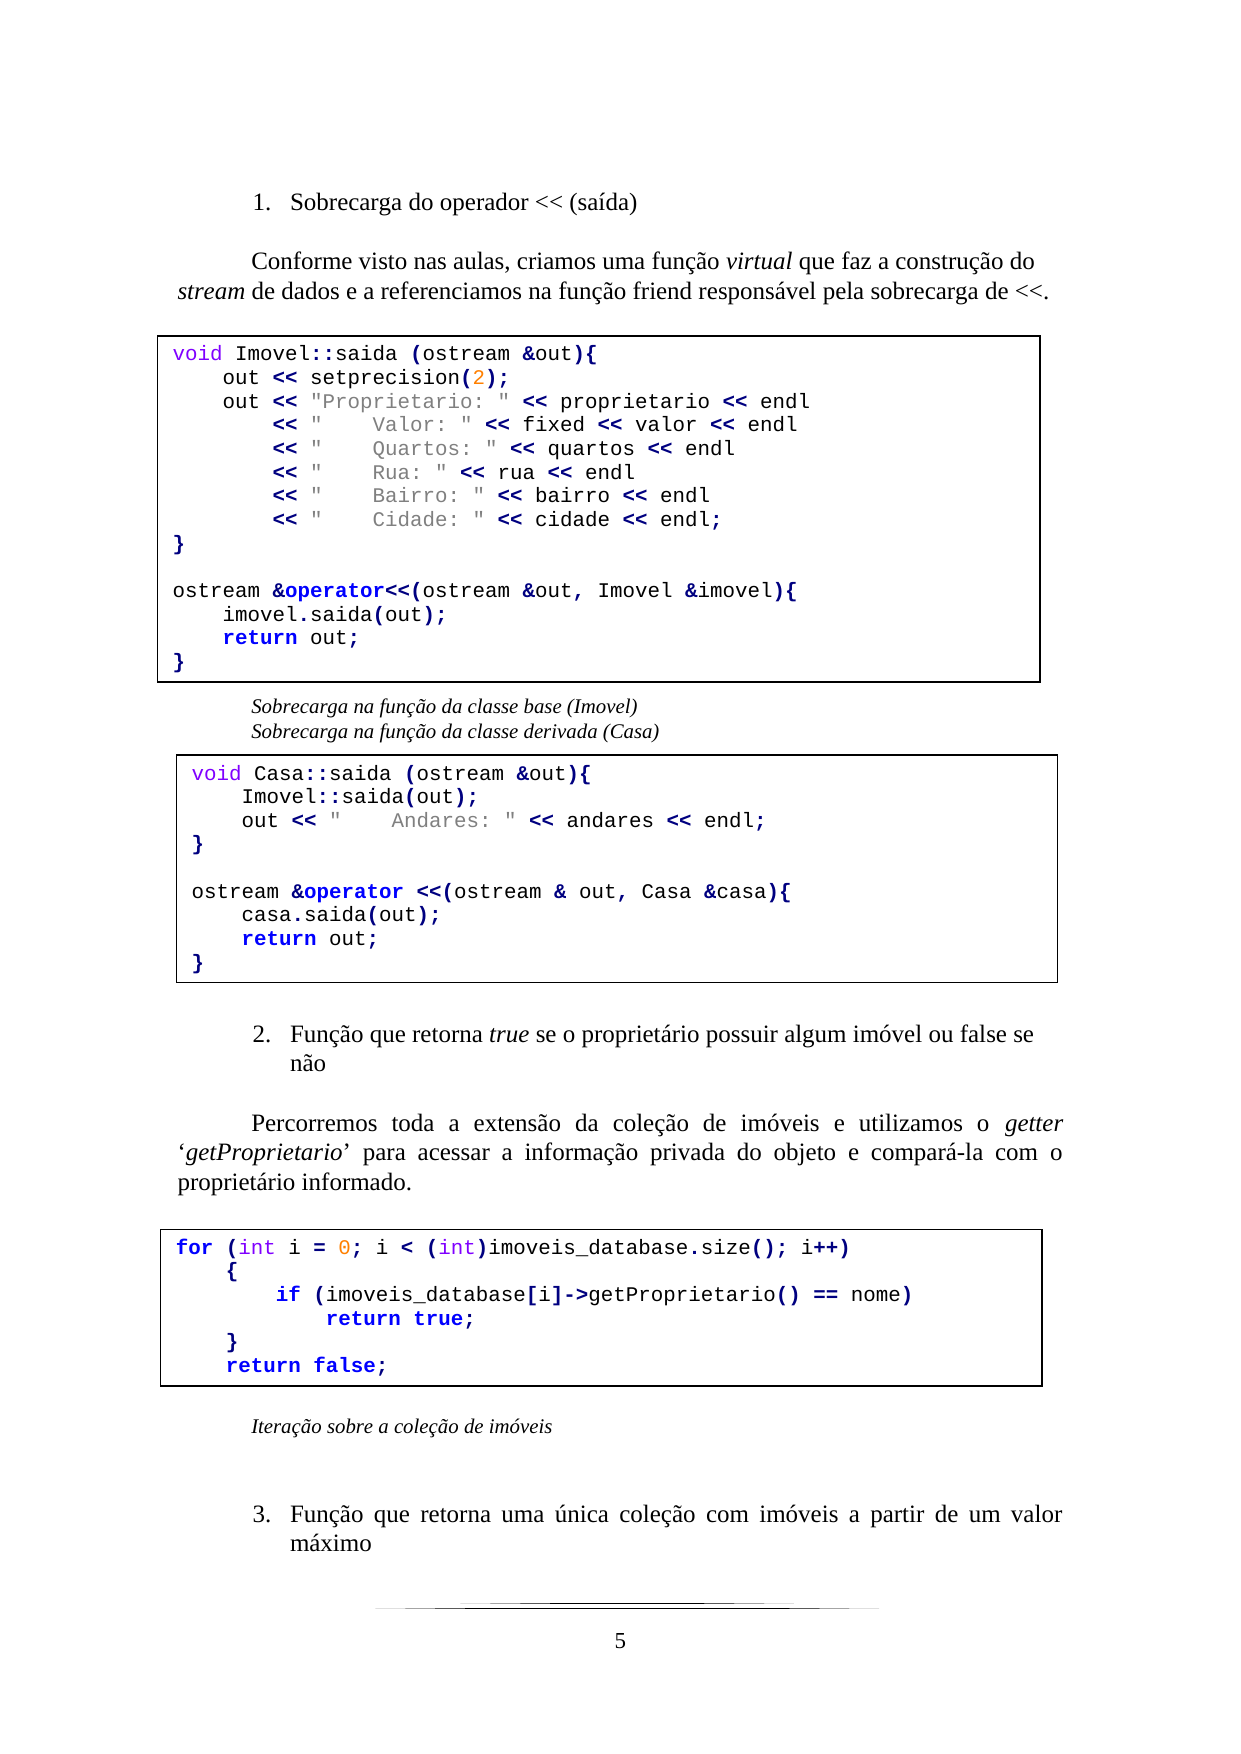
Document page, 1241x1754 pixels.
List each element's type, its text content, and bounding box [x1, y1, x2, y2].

list Sobrecarga na função da classe base (Imovel) [177, 305, 1063, 718]
list Percorremos toda a extensão da coleção de imóveis e utilizamos o getter ‘getProprietario’ para acessar a informação privada do objeto e compará-la com o proprietário informado. [177, 1108, 1063, 1196]
list Função que retorna true se o proprietário possuir algum imóvel ou false se não [252, 1019, 1063, 1077]
list Conforme visto nas aulas, criamos uma função virtual que faz a construção do stream de dados e a referenciamos na função friend responsável pela sobrecarga de <<. [177, 246, 1063, 304]
list Função que retorna uma única coleção com imóveis a partir de um valor máximo [252, 1499, 1063, 1557]
list Sobrecarga do operador << (saída) [252, 187, 1063, 216]
text Iteração sobre a coleção de imóveis [178, 1214, 1063, 1438]
list Sobrecarga na função da classe derivada (Casa) [177, 719, 1063, 743]
